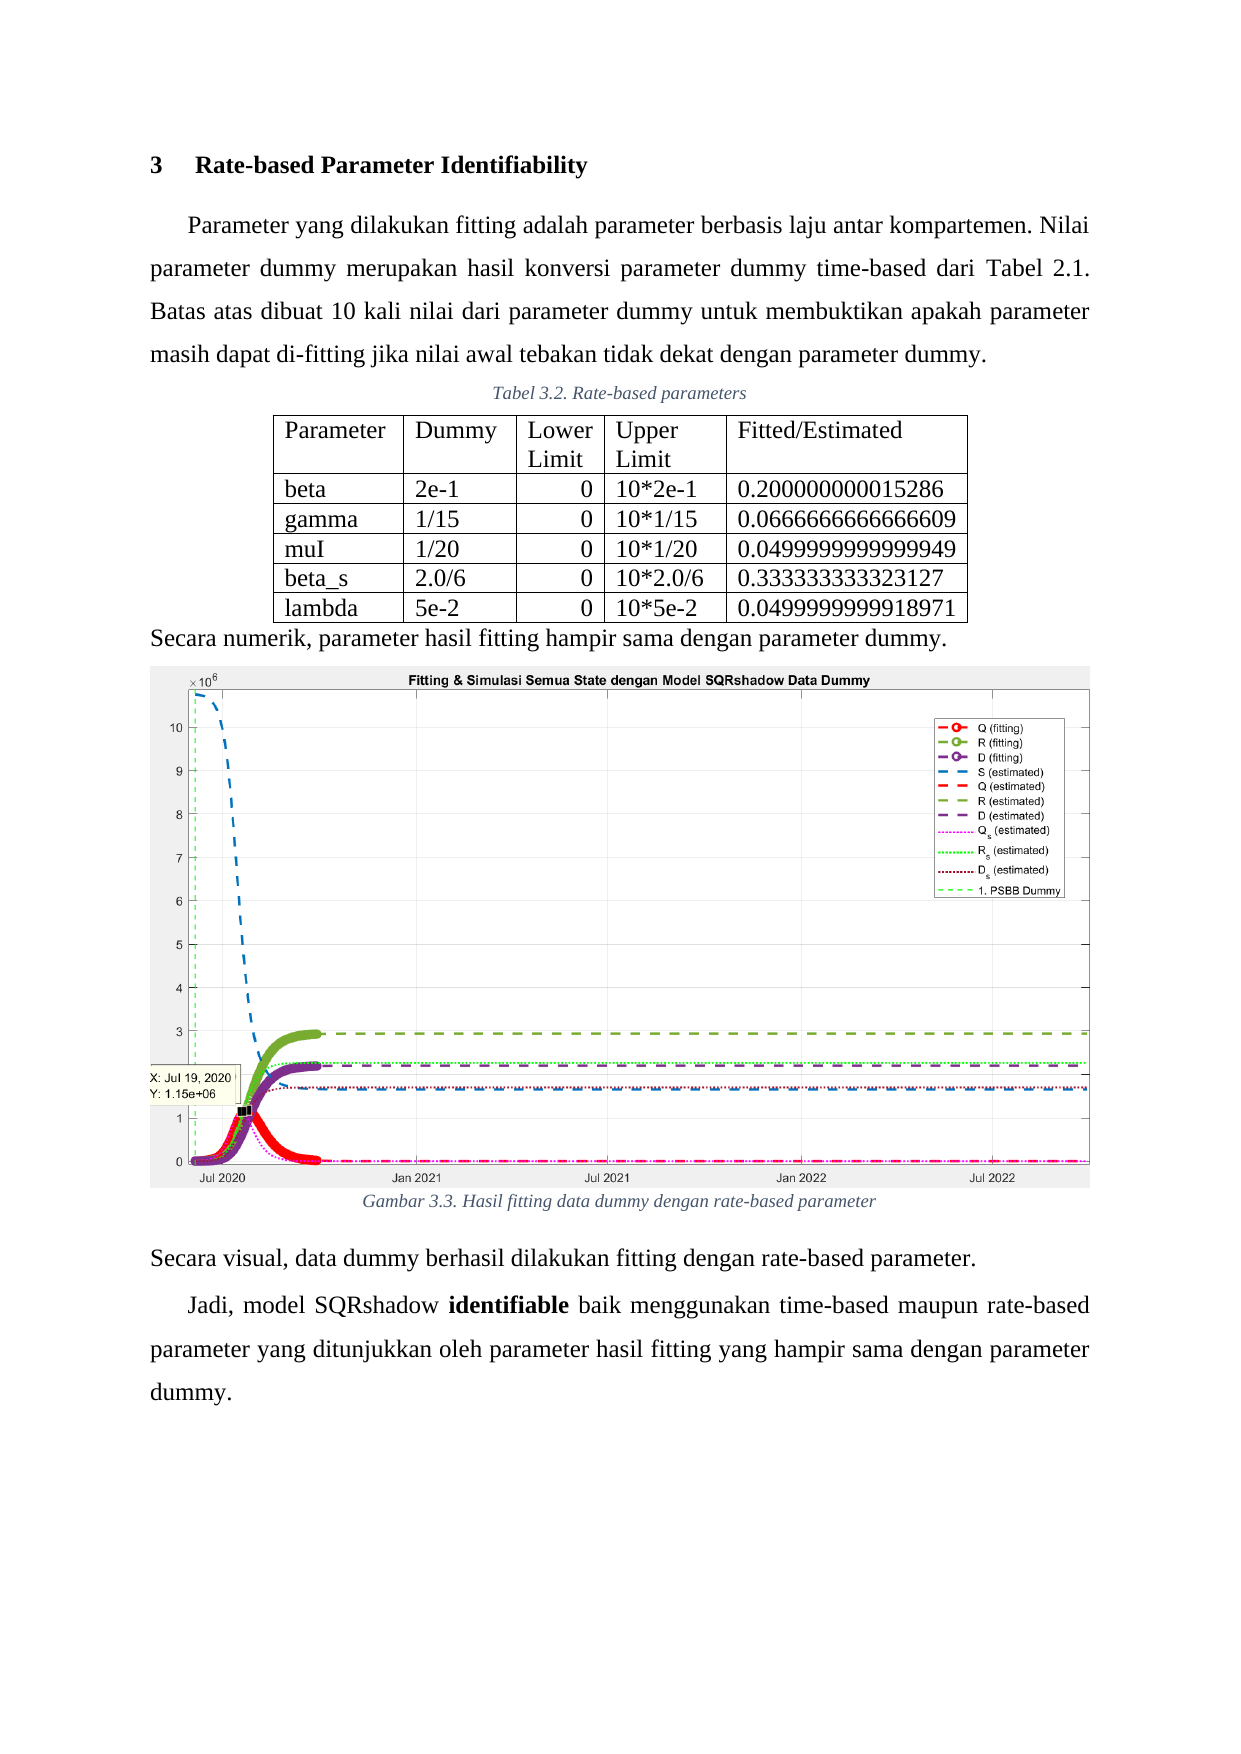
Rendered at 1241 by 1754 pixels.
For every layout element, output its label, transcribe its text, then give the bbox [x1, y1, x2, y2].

table_cell 2e-1 [404, 474, 516, 503]
text Secara numerik, parameter hasil fitting hampir sama dengan parameter dummy. [150, 623, 1090, 652]
table_cell 0.200000000015286 [727, 474, 967, 503]
table_cell 2.0/6 [404, 564, 516, 592]
table_cell 5e-2 [404, 593, 516, 622]
table_cell lambda [274, 593, 403, 622]
table_cell 10*1/20 [605, 534, 726, 562]
text Jadi, model SQRshadow identifiable baik menggunakan time-based maupun rate-based parameter yang ditunjukkan oleh parameter hasil fitting yang hampir sama dengan parameter dummy. [150, 1291, 1090, 1406]
table_cell 0.333333333323127 [727, 564, 967, 592]
table_header Fitted/Estimated [727, 416, 967, 473]
table_cell 0 [517, 564, 604, 592]
table_cell beta_s [274, 564, 403, 592]
table_cell 1/20 [404, 534, 516, 562]
table_header Dummy [404, 416, 516, 473]
table_cell 10*2.0/6 [605, 564, 726, 592]
table_cell 10*5e-2 [605, 593, 726, 622]
table_cell 0.0499999999918971 [727, 593, 967, 622]
table_header Upper Limit [605, 416, 726, 473]
table_header Parameter [274, 416, 403, 473]
table_cell 0 [517, 593, 604, 622]
subtitle Rate-based Parameter Identifiability [150, 150, 1090, 179]
table_cell 0 [517, 474, 604, 503]
text Parameter yang dilakukan fitting adalah parameter berbasis laju antar kompartemen. Nilai parameter dummy merupakan hasil konversi parameter dummy time-based dari Tabel 2.1. Batas atas dibuat 10 kali nilai dari parameter dummy untuk membuktikan apakah parameter masih dapat di-fitting jika nilai awal tebakan tidak dekat dengan parameter dummy. [150, 210, 1090, 368]
picture [150, 666, 1091, 1188]
table_cell 10*2e-1 [605, 474, 726, 503]
table_cell 0.0499999999999949 [727, 534, 967, 562]
table_cell 0 [517, 504, 604, 533]
text Secara visual, data dummy berhasil dilakukan fitting dengan rate-based parameter. [150, 1243, 1090, 1272]
table_cell beta [274, 474, 403, 503]
table_cell 1/15 [404, 504, 516, 533]
table_cell 0 [517, 534, 604, 562]
table_cell 0.0666666666666609 [727, 504, 967, 533]
table_cell gamma [274, 504, 403, 533]
table_cell 10*1/15 [605, 504, 726, 533]
table_header Lower Limit [517, 416, 604, 473]
table_cell muI [274, 534, 403, 562]
